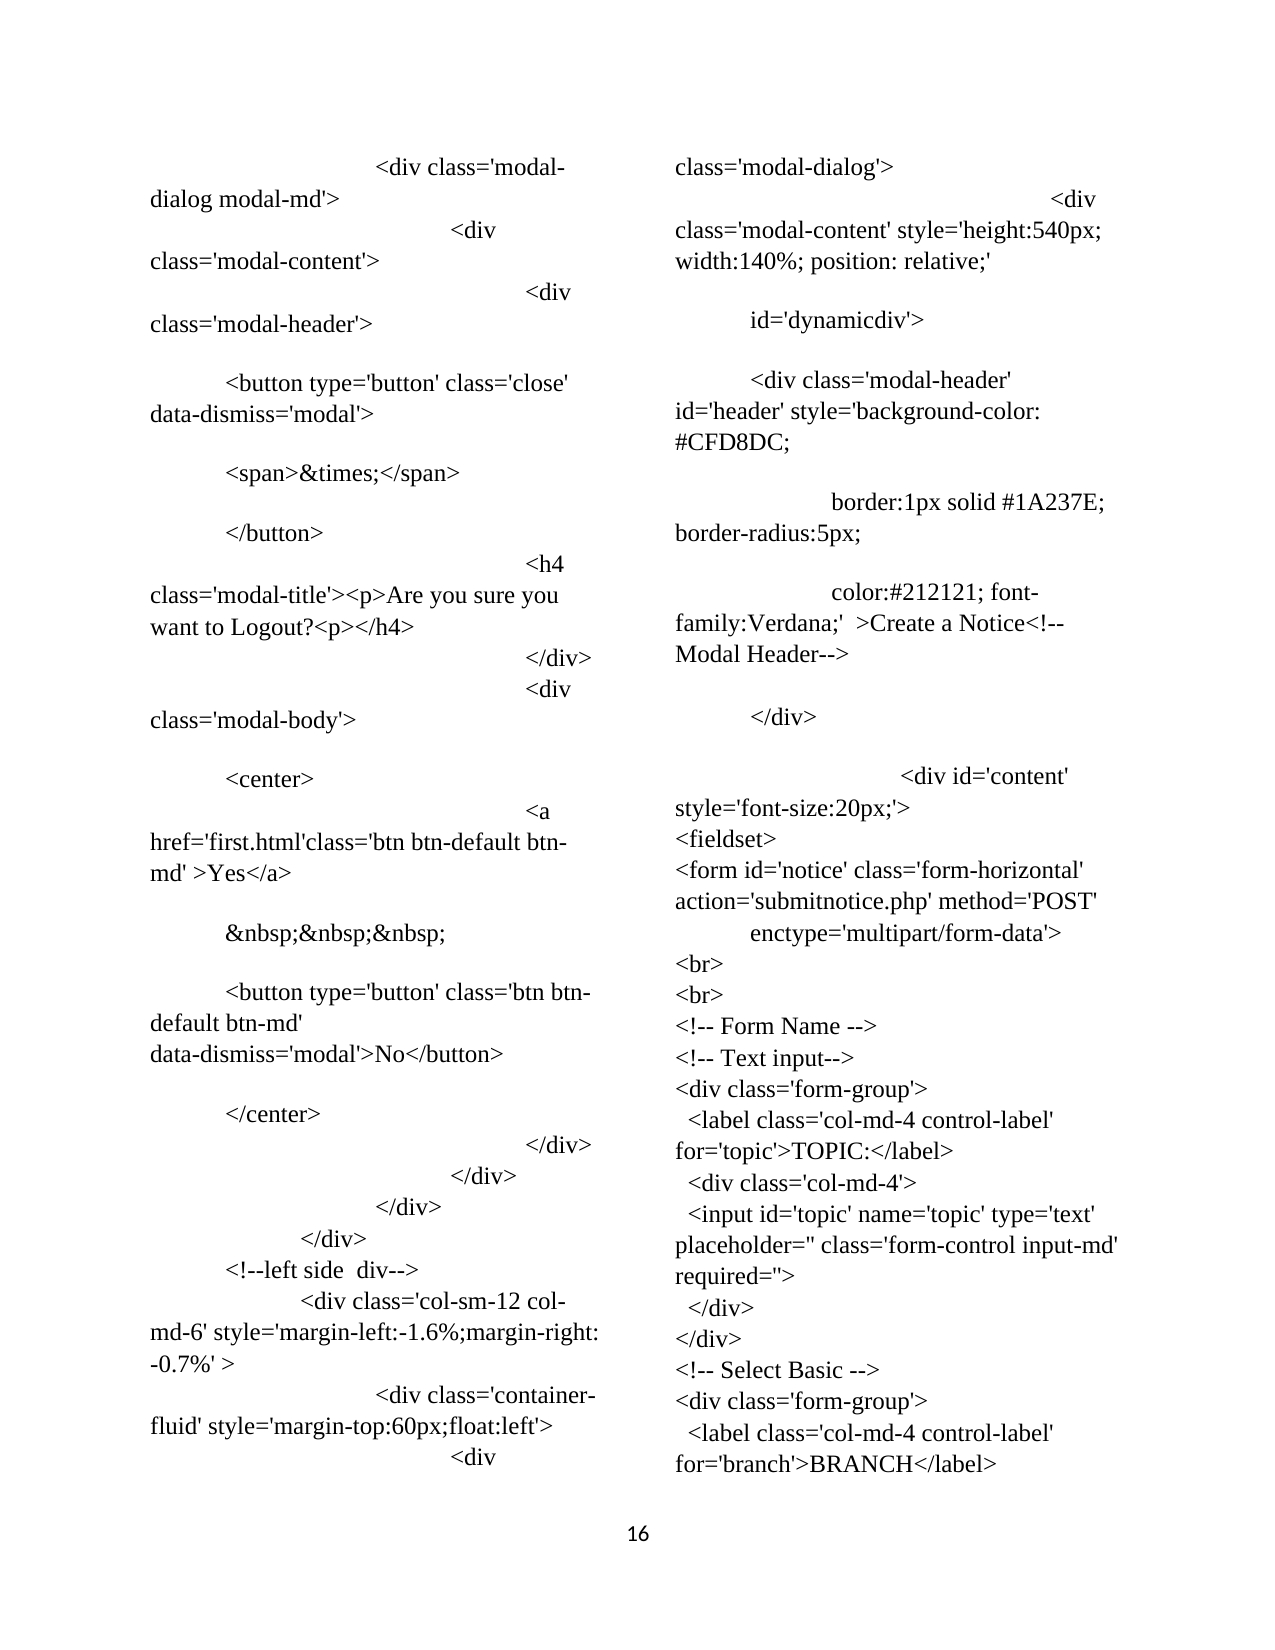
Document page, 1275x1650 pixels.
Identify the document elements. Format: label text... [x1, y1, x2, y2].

table_cell <div class='form-group'> [664, 1071, 1136, 1103]
table_cell <button type='button' class='btn btn-default btn-md' data-dismiss='modal'>No</button> [139, 946, 611, 1068]
table_cell <div class='container-fluid' style='margin-top:60px;float:left'> [139, 1378, 611, 1440]
table_cell <br> [664, 946, 1136, 978]
table_cell <label class='col-md-4 control-label' for='topic'>TOPIC:</label> [664, 1103, 1136, 1165]
table_cell </div> [664, 1321, 1136, 1353]
table_cell id='dynamicdiv'> [664, 275, 1136, 334]
table_cell <form id='notice' class='form-horizontal' action='submitnotice.php' method='POST' [664, 853, 1136, 915]
table_cell <div class='col-sm-12 col-md-6' style='margin-left:-1.6%;margin-right: -0.7%' > [139, 1284, 611, 1377]
table_cell <input id='topic' name='topic' type='text' placeholder='' class='form-control input-md' required=''> [664, 1196, 1136, 1290]
table_cell <fieldset> [664, 821, 1136, 853]
table_cell <div class='modal-dialog'> [139, 1440, 611, 1471]
table_cell </button> [139, 487, 611, 547]
table_cell <!-- Text input--> [664, 1040, 1136, 1071]
table_cell <div class='col-md-4'> [664, 1165, 1136, 1196]
table_cell <div class='modal-dialog'> [664, 150, 1136, 181]
table_cell <button type='button' class='close' data-dismiss='modal'> [139, 338, 611, 428]
table_cell <div id='content' style='font-size:20px;'> [664, 731, 1136, 821]
table_cell </div> [664, 1290, 1136, 1321]
table_cell <a href='first.html'class='btn btn-default btn-md' >Yes</a> [139, 793, 611, 887]
table_cell </div> [139, 1221, 611, 1252]
table_cell </div> [139, 640, 611, 672]
table_cell <!--left side div--> [139, 1253, 611, 1284]
table_cell </div> [139, 1128, 611, 1159]
table_cell border:1px solid #1A237E; border-radius:5px; [664, 456, 1136, 547]
table_cell </div> [139, 1159, 611, 1190]
table_cell <!-- Form Name --> [664, 1009, 1136, 1040]
table_cell <center> [139, 734, 611, 793]
table_cell <label class='col-md-4 control-label' for='branch'>BRANCH</label> [664, 1415, 1136, 1478]
table_cell &nbsp;&nbsp;&nbsp; [139, 887, 611, 946]
table_cell color:#212121; font-family:Verdana;' >Create a Notice<!--Modal Header--> [664, 547, 1136, 668]
table_cell <div class='modal-body'> [139, 672, 611, 734]
table_cell <div class='form-group'> [664, 1384, 1136, 1415]
table_cell </div> [139, 1190, 611, 1221]
table_cell <h4 class='modal-title'><p>Are you sure you want to Logout?<p></h4> [139, 547, 611, 640]
table_cell </div> [664, 668, 1136, 731]
table_cell <div class='modal-header'> [139, 275, 611, 337]
table_cell <div class='modal-dialog modal-md'> [139, 150, 611, 212]
table_cell <!-- Select Basic --> [664, 1353, 1136, 1384]
table_cell <div class='modal-content' style='height:540px; width:140%; position: relative;' [664, 181, 1136, 275]
table_cell <span>&times;</span> [139, 428, 611, 487]
table_cell <br> [664, 978, 1136, 1009]
table_cell <div class='modal-header' id='header' style='background-color: #CFD8DC; [664, 334, 1136, 456]
table_cell </center> [139, 1068, 611, 1127]
table_cell enctype='multipart/form-data'> [664, 915, 1136, 946]
table_cell <div class='modal-content'> [139, 213, 611, 275]
